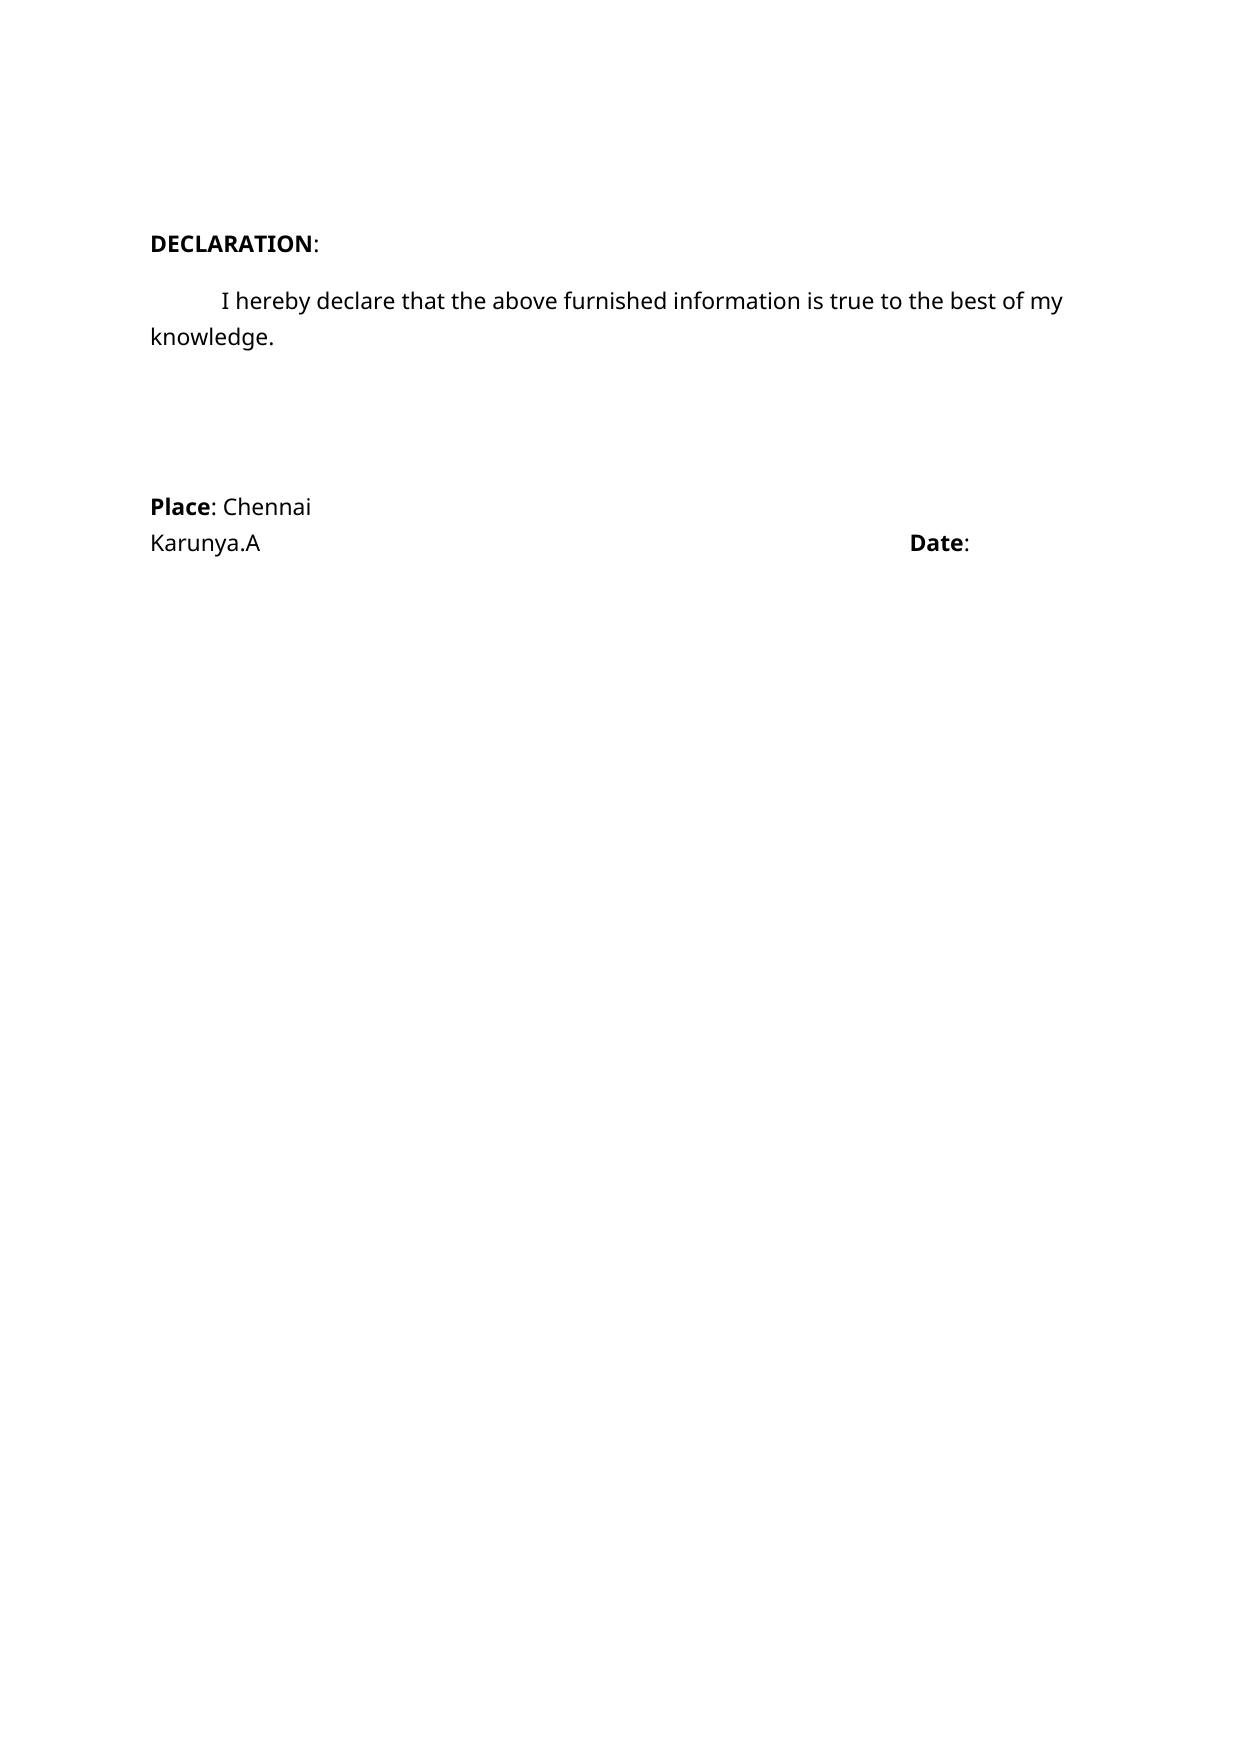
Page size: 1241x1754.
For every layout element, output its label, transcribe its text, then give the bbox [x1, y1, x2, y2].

text DECLARATION: [150, 228, 1090, 259]
text Place: Chennai Karunya.A Date: [150, 491, 1090, 558]
text I hereby declare that the above furnished information is true to the best of my knowledge. [150, 285, 1090, 352]
